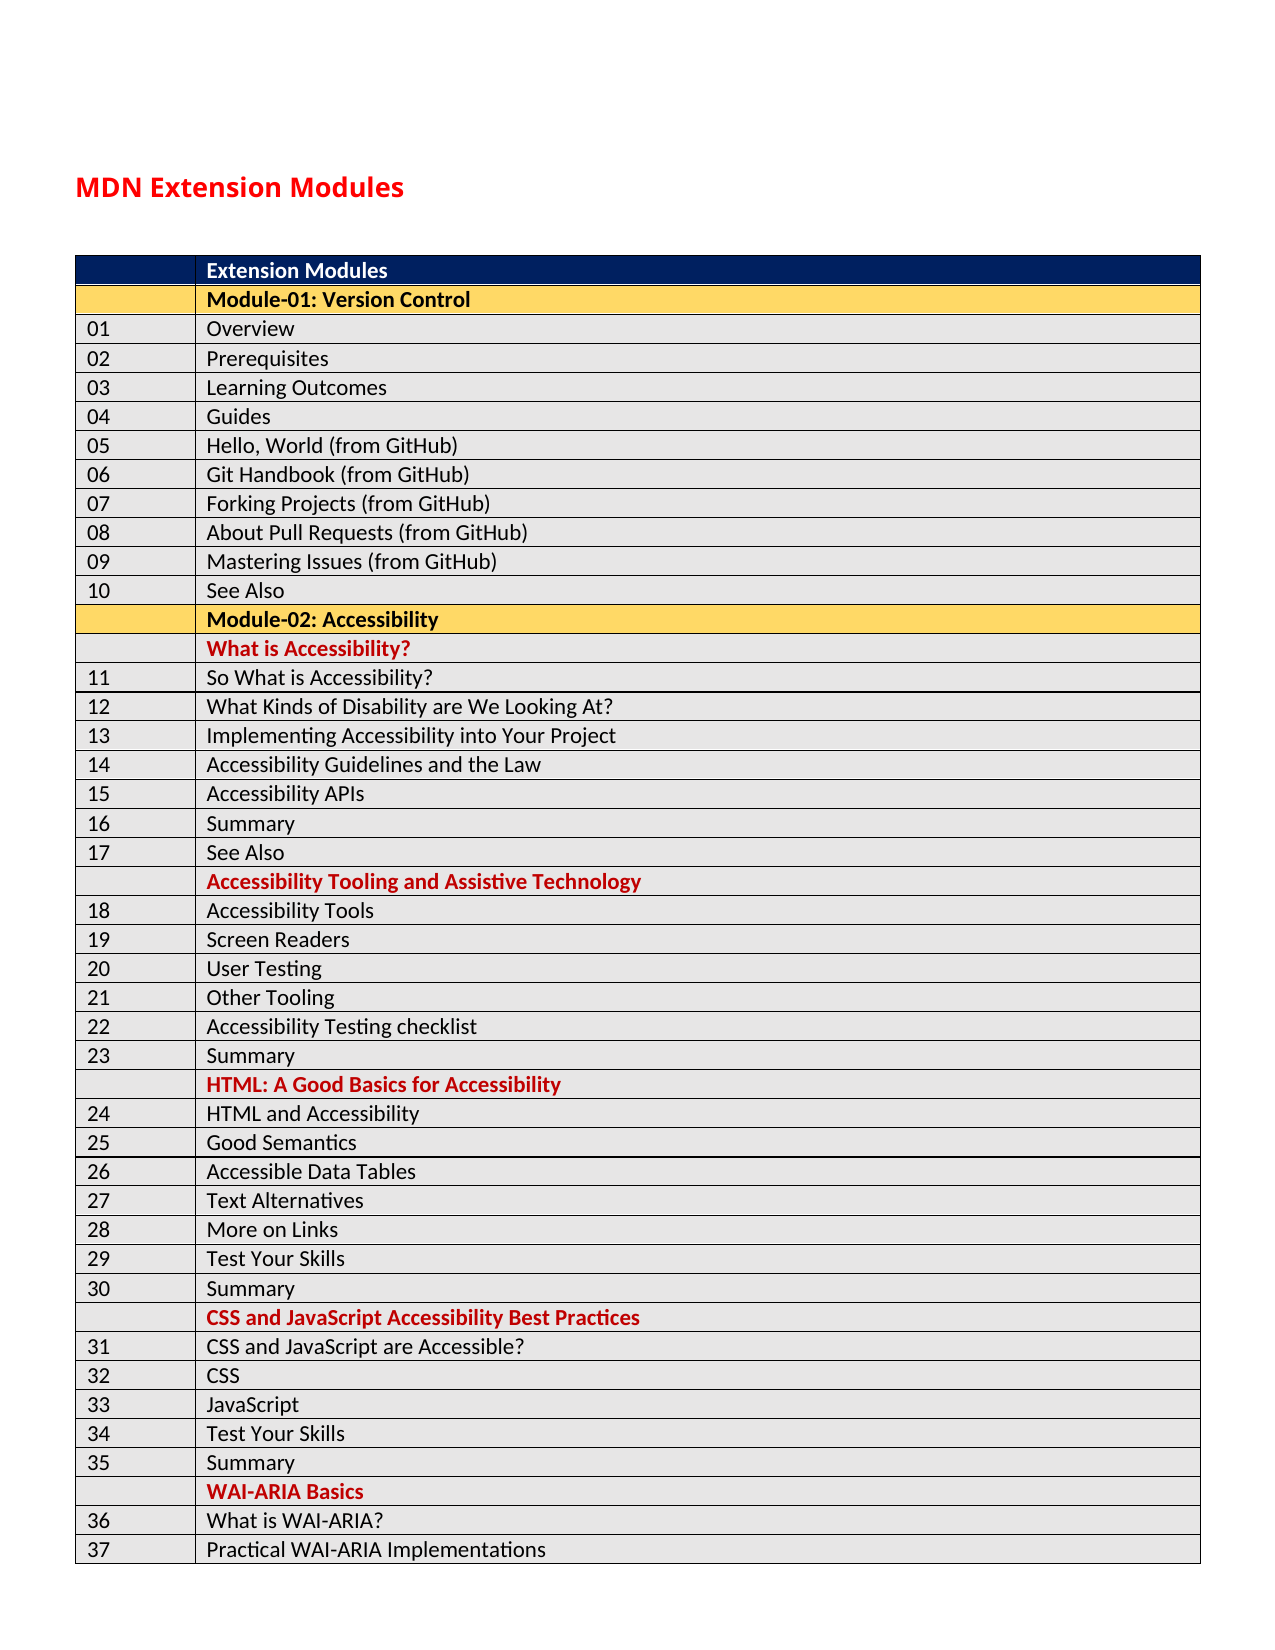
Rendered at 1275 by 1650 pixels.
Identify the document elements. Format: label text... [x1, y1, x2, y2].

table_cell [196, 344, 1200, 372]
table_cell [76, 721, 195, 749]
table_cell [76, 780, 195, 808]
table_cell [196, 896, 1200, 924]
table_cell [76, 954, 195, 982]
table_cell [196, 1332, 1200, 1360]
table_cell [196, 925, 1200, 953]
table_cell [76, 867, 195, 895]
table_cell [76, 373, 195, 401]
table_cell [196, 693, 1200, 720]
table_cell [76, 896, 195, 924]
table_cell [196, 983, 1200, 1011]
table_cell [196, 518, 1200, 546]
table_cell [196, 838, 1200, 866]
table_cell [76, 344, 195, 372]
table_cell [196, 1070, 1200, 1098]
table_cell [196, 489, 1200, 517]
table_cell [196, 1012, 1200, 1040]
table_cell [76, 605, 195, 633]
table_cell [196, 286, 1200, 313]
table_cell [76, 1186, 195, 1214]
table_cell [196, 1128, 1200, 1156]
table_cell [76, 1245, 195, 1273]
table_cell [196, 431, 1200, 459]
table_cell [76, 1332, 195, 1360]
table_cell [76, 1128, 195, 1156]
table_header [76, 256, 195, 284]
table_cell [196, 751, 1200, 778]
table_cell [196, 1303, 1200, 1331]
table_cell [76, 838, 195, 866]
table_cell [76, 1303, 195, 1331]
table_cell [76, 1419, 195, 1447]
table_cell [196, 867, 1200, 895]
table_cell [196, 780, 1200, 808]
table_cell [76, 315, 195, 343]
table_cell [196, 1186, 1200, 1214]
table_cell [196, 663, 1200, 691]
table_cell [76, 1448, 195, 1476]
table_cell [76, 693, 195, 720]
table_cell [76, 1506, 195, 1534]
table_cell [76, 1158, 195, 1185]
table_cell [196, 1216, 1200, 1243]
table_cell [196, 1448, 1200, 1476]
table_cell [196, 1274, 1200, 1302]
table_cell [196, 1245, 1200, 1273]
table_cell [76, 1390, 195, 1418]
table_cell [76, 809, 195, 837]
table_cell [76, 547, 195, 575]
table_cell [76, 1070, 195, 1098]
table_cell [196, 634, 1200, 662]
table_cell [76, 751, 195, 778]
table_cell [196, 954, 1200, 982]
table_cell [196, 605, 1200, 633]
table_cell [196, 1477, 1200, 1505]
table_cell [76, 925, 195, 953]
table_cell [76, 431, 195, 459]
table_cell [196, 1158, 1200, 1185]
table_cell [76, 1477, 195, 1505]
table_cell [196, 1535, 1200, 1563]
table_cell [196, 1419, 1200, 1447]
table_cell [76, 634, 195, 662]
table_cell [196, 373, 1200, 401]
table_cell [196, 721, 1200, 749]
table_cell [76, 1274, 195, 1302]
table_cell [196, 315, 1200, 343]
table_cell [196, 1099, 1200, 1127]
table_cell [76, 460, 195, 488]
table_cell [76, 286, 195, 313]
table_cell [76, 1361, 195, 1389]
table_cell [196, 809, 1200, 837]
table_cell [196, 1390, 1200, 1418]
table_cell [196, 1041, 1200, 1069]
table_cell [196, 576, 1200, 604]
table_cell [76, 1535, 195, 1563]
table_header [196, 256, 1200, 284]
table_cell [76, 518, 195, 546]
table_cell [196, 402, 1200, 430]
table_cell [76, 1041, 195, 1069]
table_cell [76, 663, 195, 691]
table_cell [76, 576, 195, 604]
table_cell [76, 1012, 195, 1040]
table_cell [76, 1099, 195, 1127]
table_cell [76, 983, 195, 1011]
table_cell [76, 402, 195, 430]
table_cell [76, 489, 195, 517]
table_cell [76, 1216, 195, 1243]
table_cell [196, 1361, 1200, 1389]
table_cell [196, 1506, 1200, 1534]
subtitle MDN Extension Modules [75, 169, 1200, 206]
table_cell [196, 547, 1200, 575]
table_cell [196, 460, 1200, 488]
